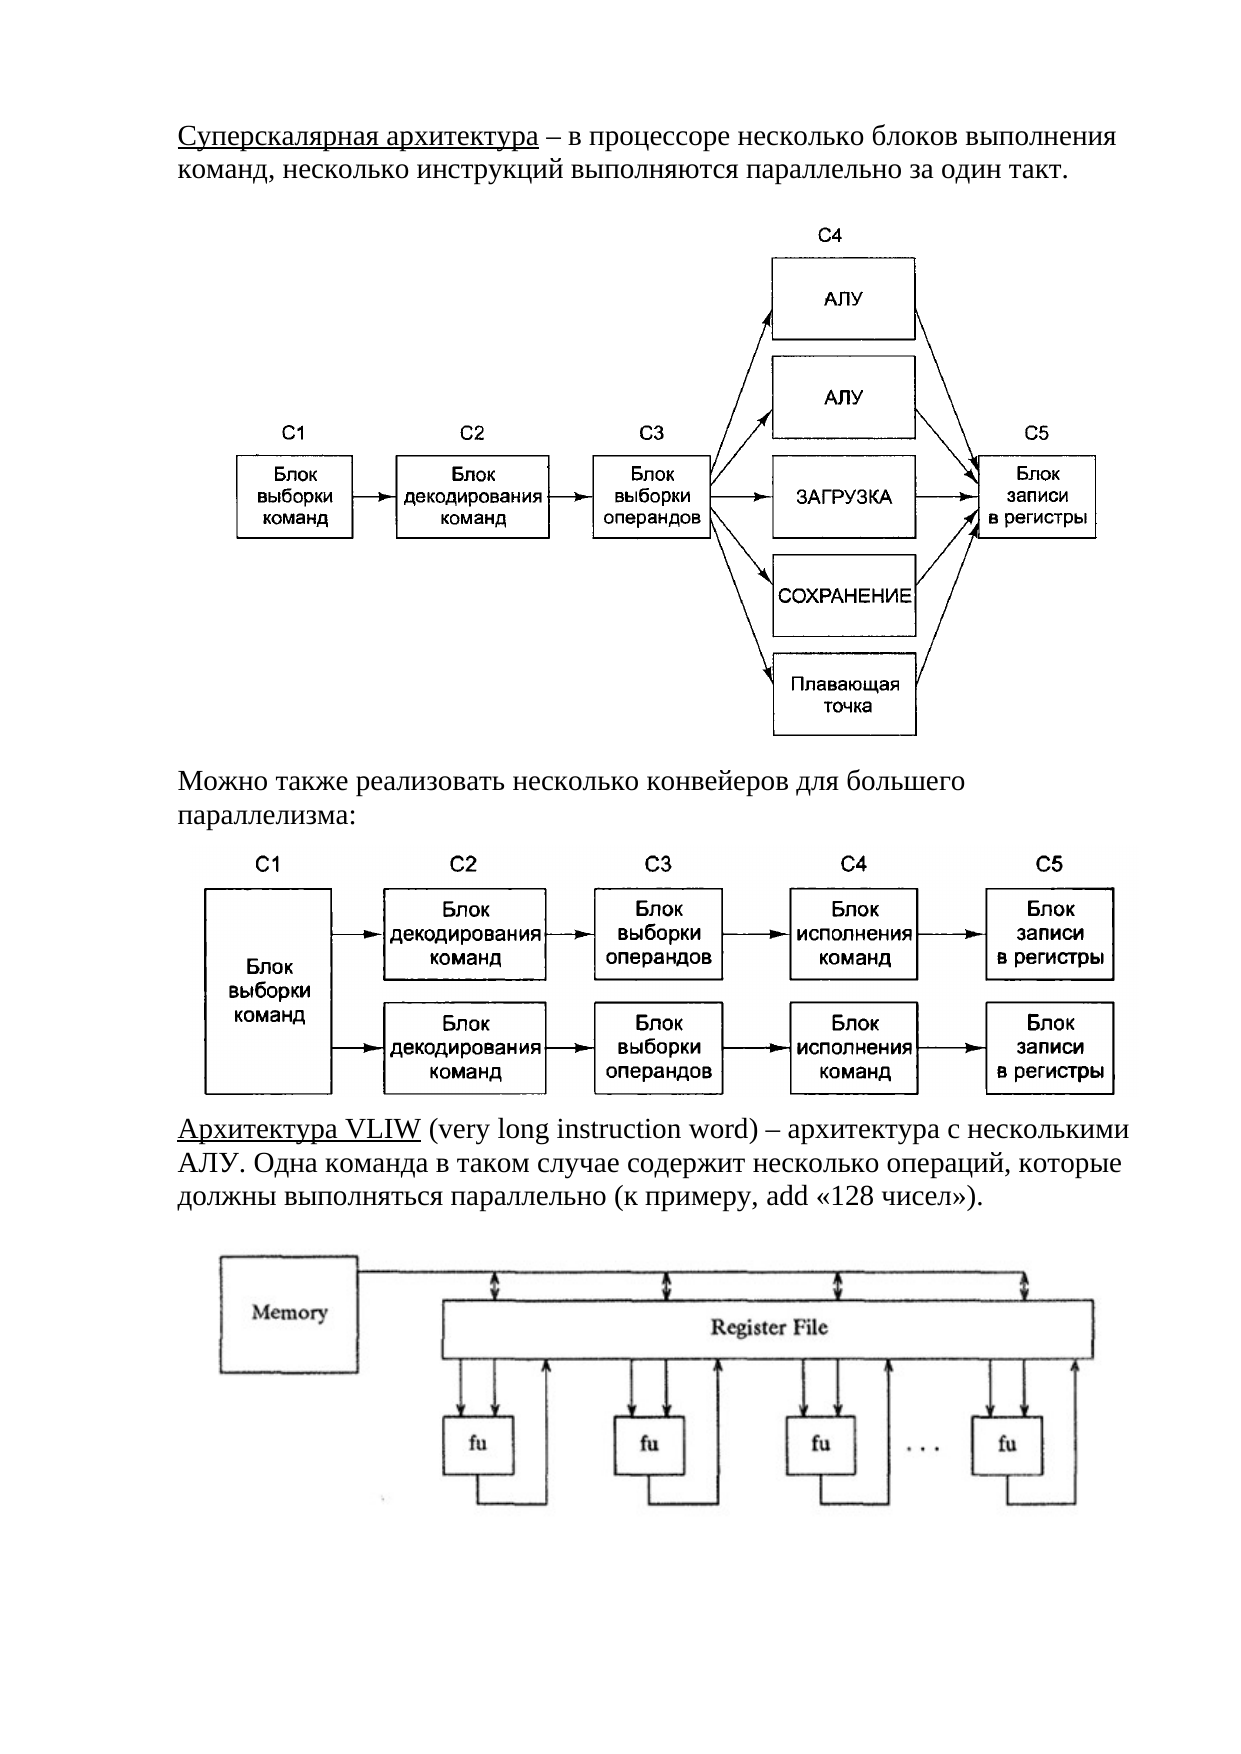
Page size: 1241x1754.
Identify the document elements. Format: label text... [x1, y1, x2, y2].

text Суперскалярная архитектура – в процессоре несколько блоков выполнения команд, несколько инструкций выполняются параллельно за один такт. [177, 118, 1152, 185]
text Архитектура VLIW (very long instruction word) – архитектура с несколькими АЛУ. Одна команда в таком случае содержит несколько операций, которые должны выполняться параллельно (к примеру, add «128 чисел»). [177, 1111, 1152, 1212]
text Можно также реализовать несколько конвейеров для большего параллелизма: [177, 763, 1152, 830]
picture [219, 199, 1110, 749]
picture [184, 1226, 1145, 1532]
picture [189, 845, 1140, 1097]
